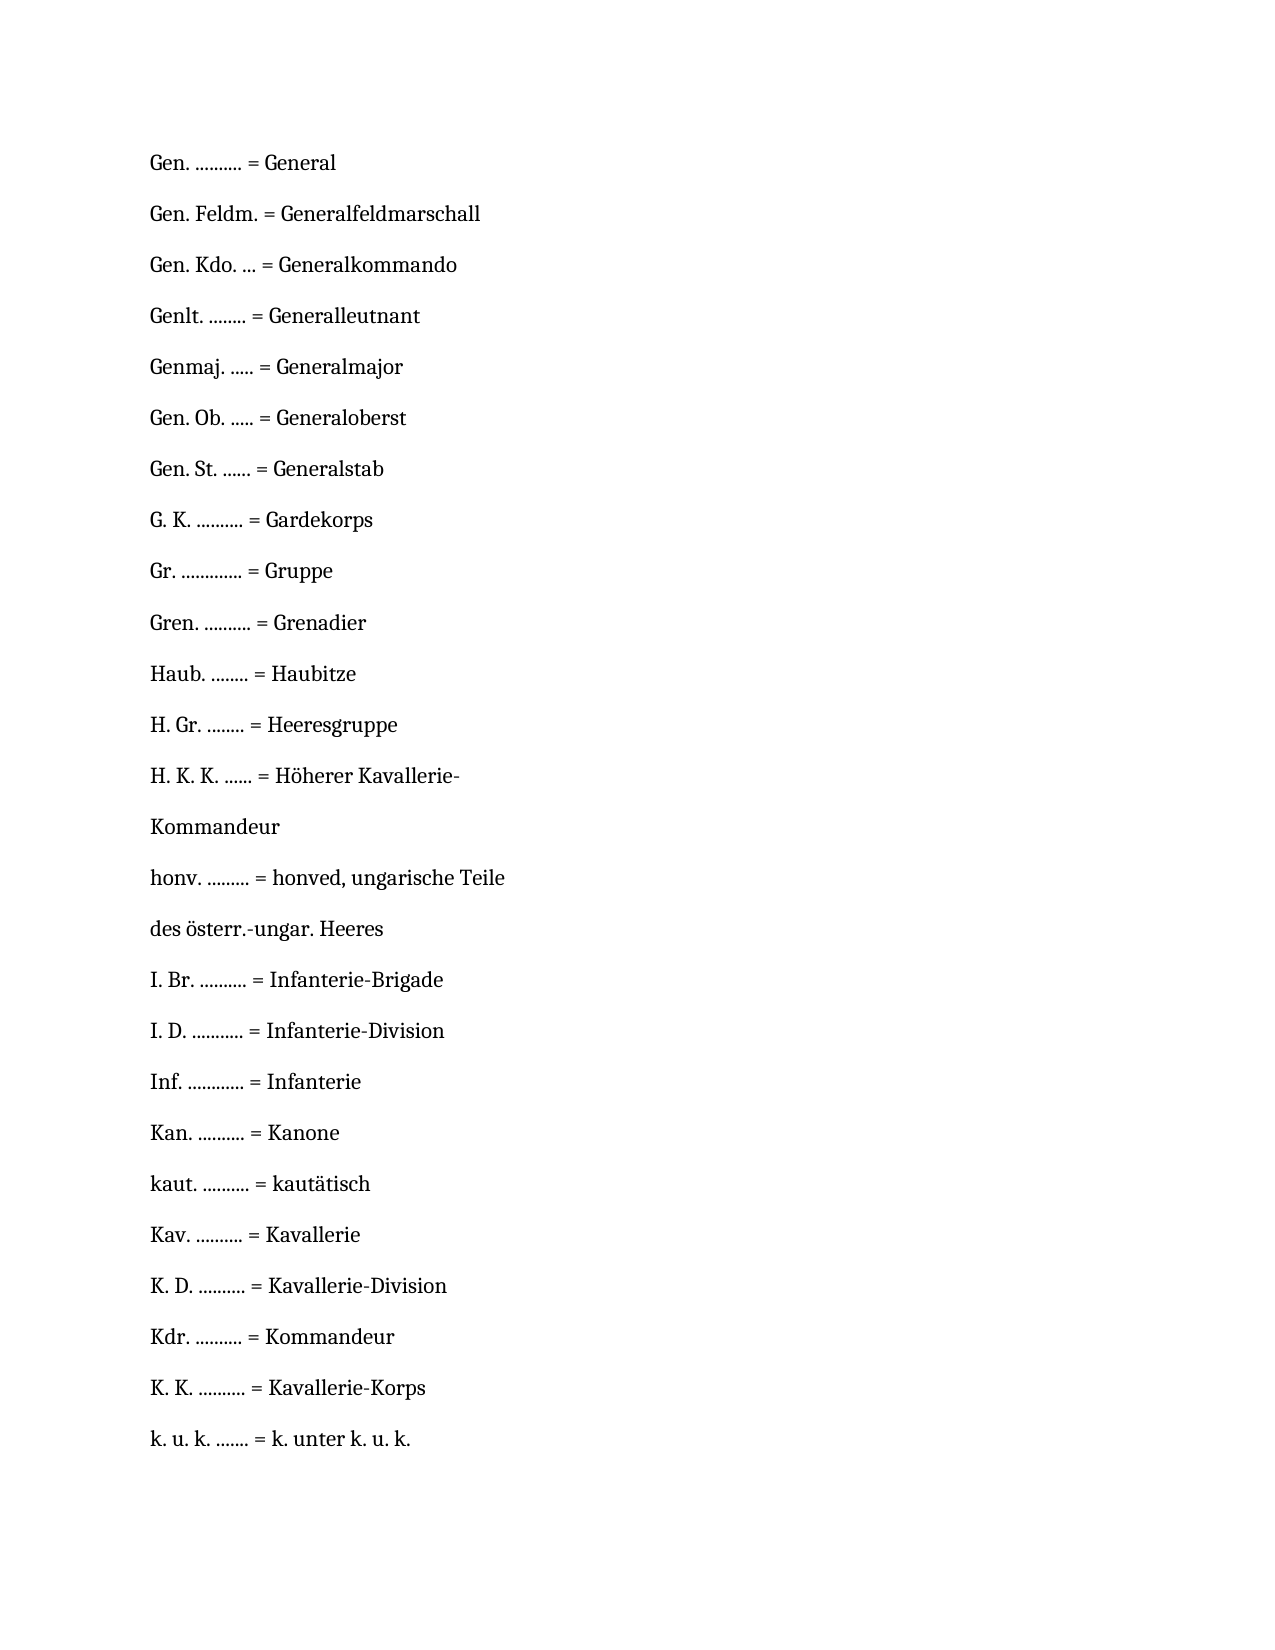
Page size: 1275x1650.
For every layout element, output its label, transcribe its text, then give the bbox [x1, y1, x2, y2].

text Kan. .......... = Kanone [150, 1120, 1125, 1146]
text H. K. K. ...... = Höherer Kavallerie- [150, 762, 1125, 789]
text des österr.-ungar. Heeres [150, 916, 1125, 942]
text I. Br. .......... = Infanterie-Brigade [150, 967, 1125, 993]
text honv. ......... = honved, ungarische Teile [150, 864, 1125, 891]
text Gr. ............. = Gruppe [150, 558, 1125, 585]
text K. D. .......... = Kavallerie-Division [150, 1273, 1125, 1299]
text Haub. ........ = Haubitze [150, 660, 1125, 687]
text Kav. .......... = Kavallerie [150, 1222, 1125, 1248]
text k. u. k. ....... = k. unter k. u. k. [150, 1426, 1125, 1452]
text Kdr. .......... = Kommandeur [150, 1324, 1125, 1350]
text H. Gr. ........ = Heeresgruppe [150, 711, 1125, 738]
text Gen. Ob. ..... = Generaloberst [150, 405, 1125, 432]
text K. K. .......... = Kavallerie-Korps [150, 1375, 1125, 1401]
text Gen. Feldm. = Generalfeldmarschall [150, 201, 1125, 227]
text Gen. .......... = General [150, 150, 1125, 176]
text Gen. St. ...... = Generalstab [150, 456, 1125, 483]
text I. D. ........... = Infanterie-Division [150, 1018, 1125, 1044]
text Genlt. ........ = Generalleutnant [150, 303, 1125, 329]
text Inf. ............ = Infanterie [150, 1069, 1125, 1095]
text Gen. Kdo. ... = Generalkommando [150, 252, 1125, 278]
text Gren. .......... = Grenadier [150, 609, 1125, 636]
text G. K. .......... = Gardekorps [150, 507, 1125, 534]
text Genmaj. ..... = Generalmajor [150, 354, 1125, 381]
text Kommandeur [150, 813, 1125, 840]
text kaut. .......... = kautätisch [150, 1171, 1125, 1197]
